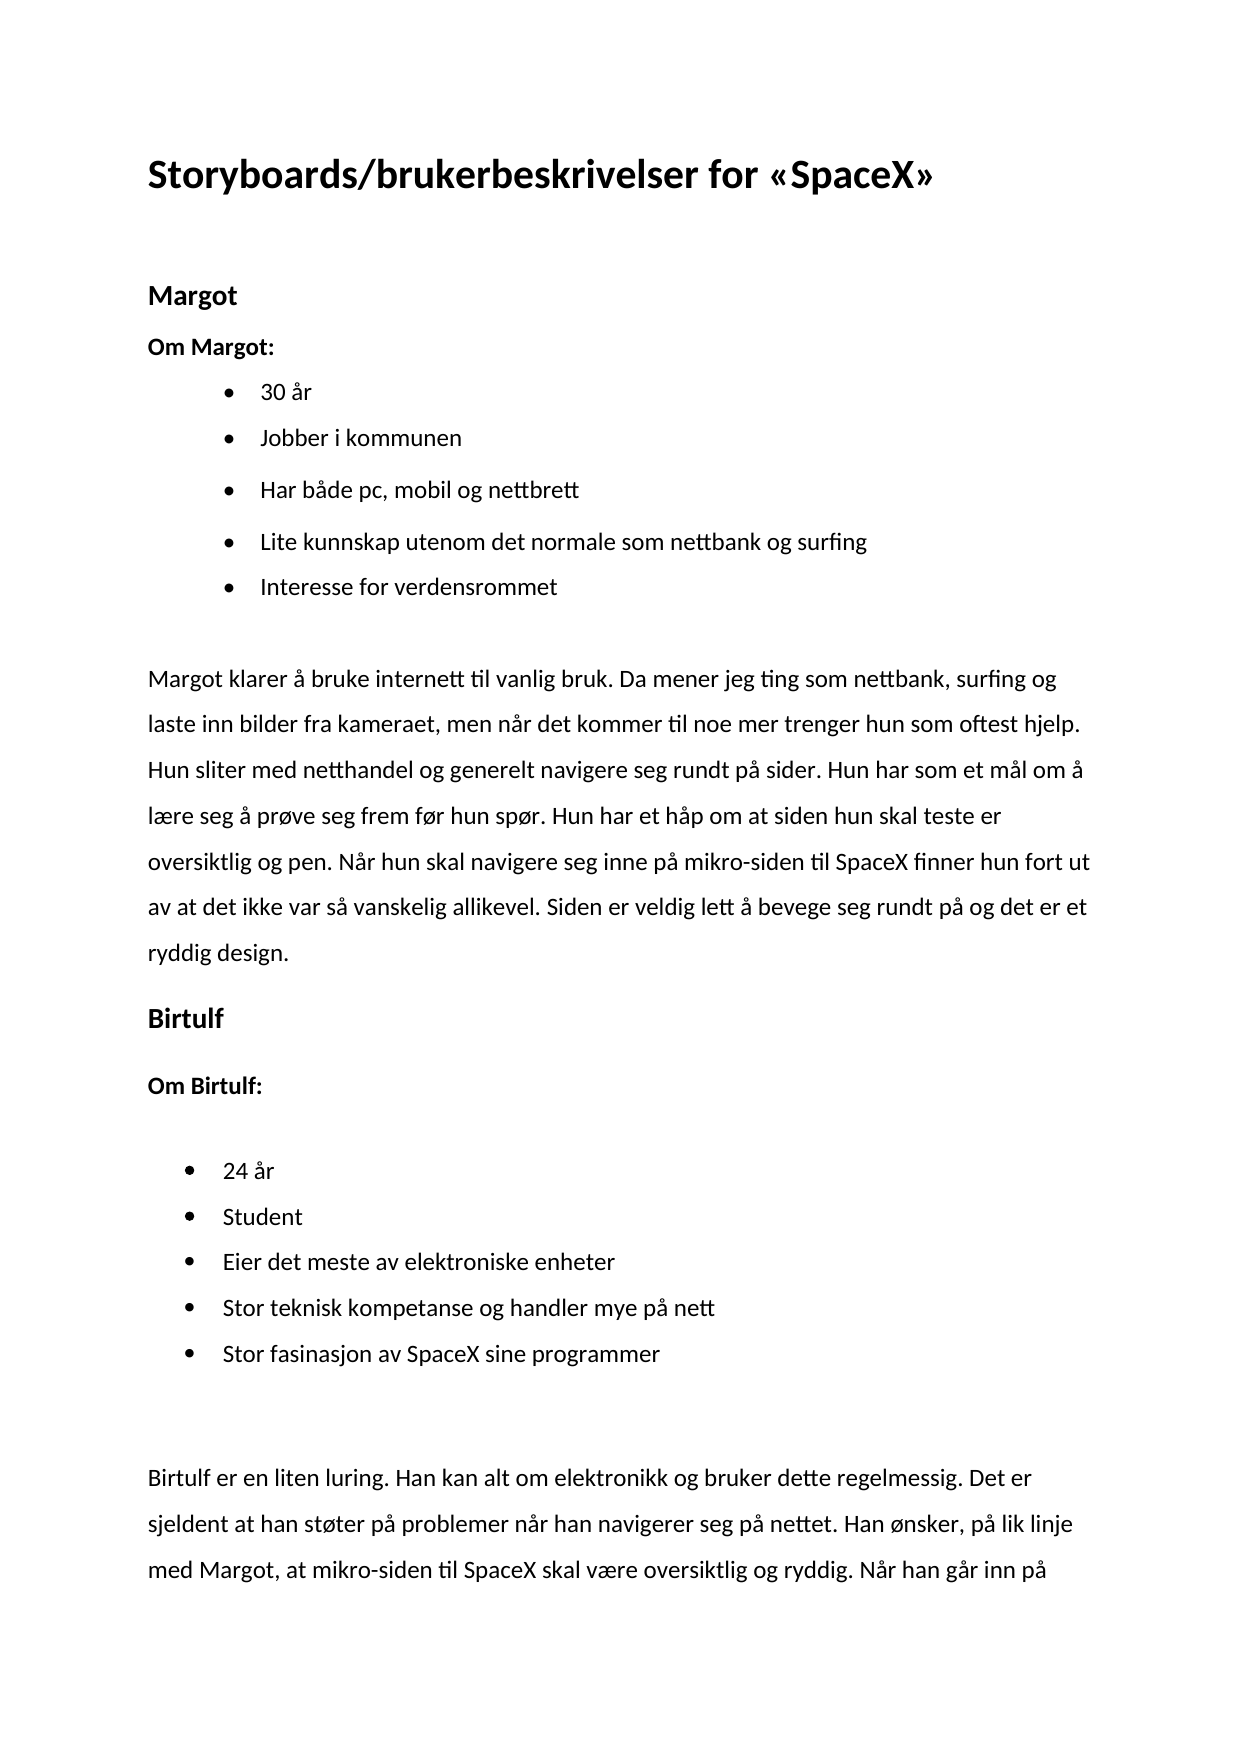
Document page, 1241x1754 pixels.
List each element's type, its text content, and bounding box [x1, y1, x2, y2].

text Om Birtulf: [148, 1070, 1093, 1100]
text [148, 1463, 1093, 1584]
text Birtulf [148, 1000, 1093, 1035]
list Lite kunnskap utenom det normale som nettbank og surfing [223, 526, 1093, 556]
text Storyboards/brukerbeskrivelser for «SpaceX» [148, 148, 1093, 198]
text Om Margot: [148, 331, 1093, 361]
list Stor teknisk kompetanse og handler mye på nett [185, 1292, 1093, 1323]
text Margot klarer å bruke internett til vanlig bruk. Da mener jeg ting som nettbank, surfing og laste inn bilder fra kameraet, men når det kommer til noe mer trenger hun som oftest hjelp. Hun sliter med netthandel og generelt navigere seg rundt på sider. Hun har som et mål om å lære seg å prøve seg frem før hun spør. Hun har et håp om at siden hun skal teste er oversiktlig og pen. Når hun skal navigere seg inne på mikro-siden til SpaceX finner hun fort ut av at det ikke var så vanskelig allikevel. Siden er veldig lett å bevege seg rundt på og det er et ryddig design. [148, 663, 1093, 968]
list Stor fasinasjon av SpaceX sine programmer [185, 1338, 1093, 1368]
list Har både pc, mobil og nettbrett [223, 474, 1093, 504]
list Eier det meste av elektroniske enheter [185, 1246, 1093, 1277]
list Jobber i kommunen [223, 422, 1093, 453]
list 24 år [185, 1155, 1093, 1185]
list Interesse for verdensrommet [223, 571, 1093, 602]
list Student [185, 1201, 1093, 1231]
list 30 år [223, 376, 1093, 407]
text Margot [148, 277, 1093, 313]
